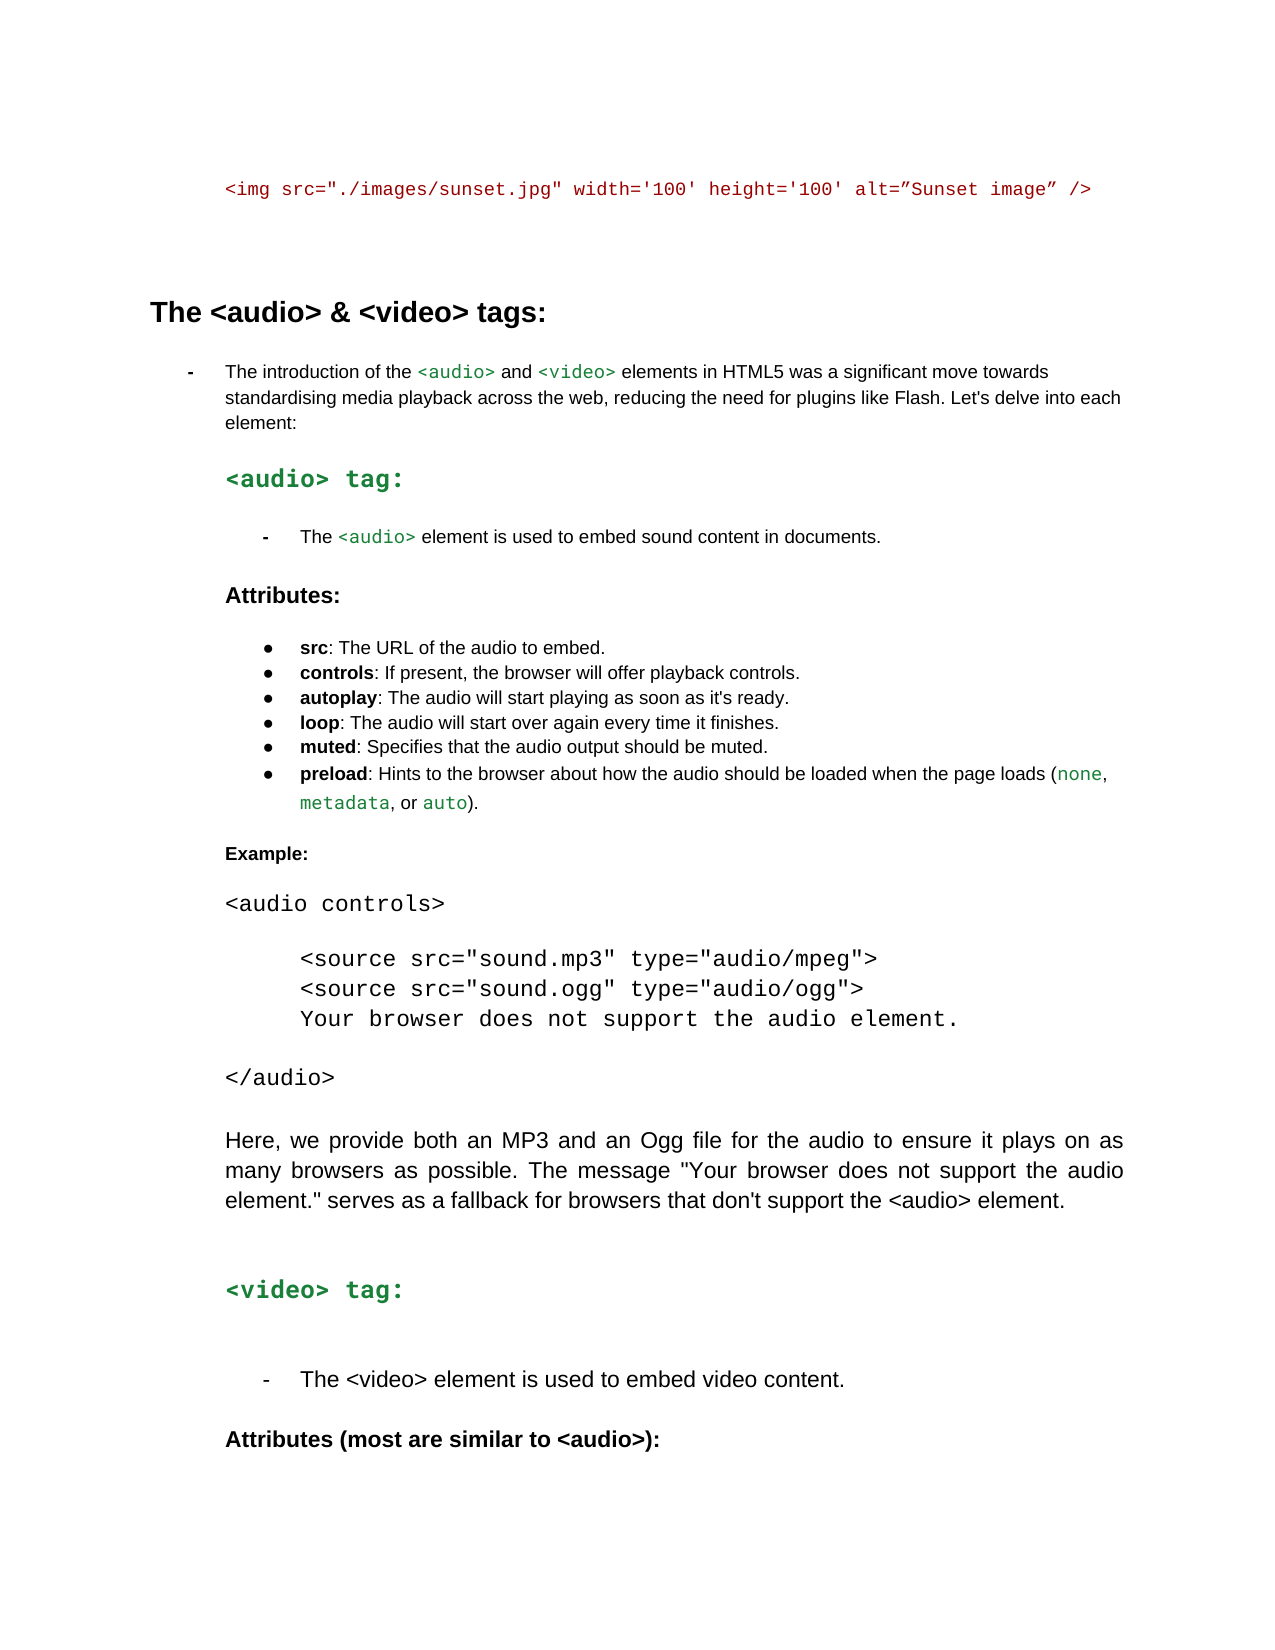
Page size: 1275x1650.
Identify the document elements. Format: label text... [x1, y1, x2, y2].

text <audio controls> [150, 893, 1125, 919]
list src: The URL of the audio to embed. [262, 637, 1125, 659]
text Attributes (most are similar to <audio>): [150, 1426, 1125, 1452]
text </audio> [150, 1067, 1125, 1093]
list The introduction of the <audio> and <video> elements in HTML5 was a significant move towards standardising media playback across the web, reducing the need for plugins like Flash. Let's delve into each element: [187, 359, 1125, 433]
text <source src="sound.ogg" type="audio/ogg"> [150, 977, 1125, 1003]
text <source src="sound.mp3" type="audio/mpeg"> [150, 947, 1125, 973]
list muted: Specifies that the audio output should be muted. [262, 736, 1125, 758]
text <audio> tag: [225, 461, 1125, 494]
text Your browser does not support the audio element. [150, 1007, 1125, 1033]
text The <audio> & <video> tags: [150, 295, 1125, 329]
list autoplay: The audio will start playing as soon as it's ready. [262, 687, 1125, 708]
list controls: If present, the browser will offer playback controls. [262, 662, 1125, 683]
list loop: The audio will start over again every time it finishes. [262, 711, 1125, 733]
text Example: [150, 843, 1125, 864]
text <video> tag: [225, 1272, 1125, 1306]
text <img src="./images/sunset.jpg" width='100' height='100' alt=”Sunset image” /> [225, 180, 1125, 201]
list preload: Hints to the browser about how the audio should be loaded when the page loads (none, metadata, or auto). [262, 761, 1125, 814]
subtitle Attributes: [150, 582, 1125, 608]
list The <video> element is used to embed video content. [262, 1366, 1125, 1392]
list The <audio> element is used to embed sound content in documents. [262, 524, 1125, 549]
text Here, we provide both an MP3 and an Ogg file for the audio to ensure it plays on as many browsers as possible. The message "Your browser does not support the audio element." serves as a fallback for browsers that don't support the <audio> element. [225, 1127, 1125, 1213]
